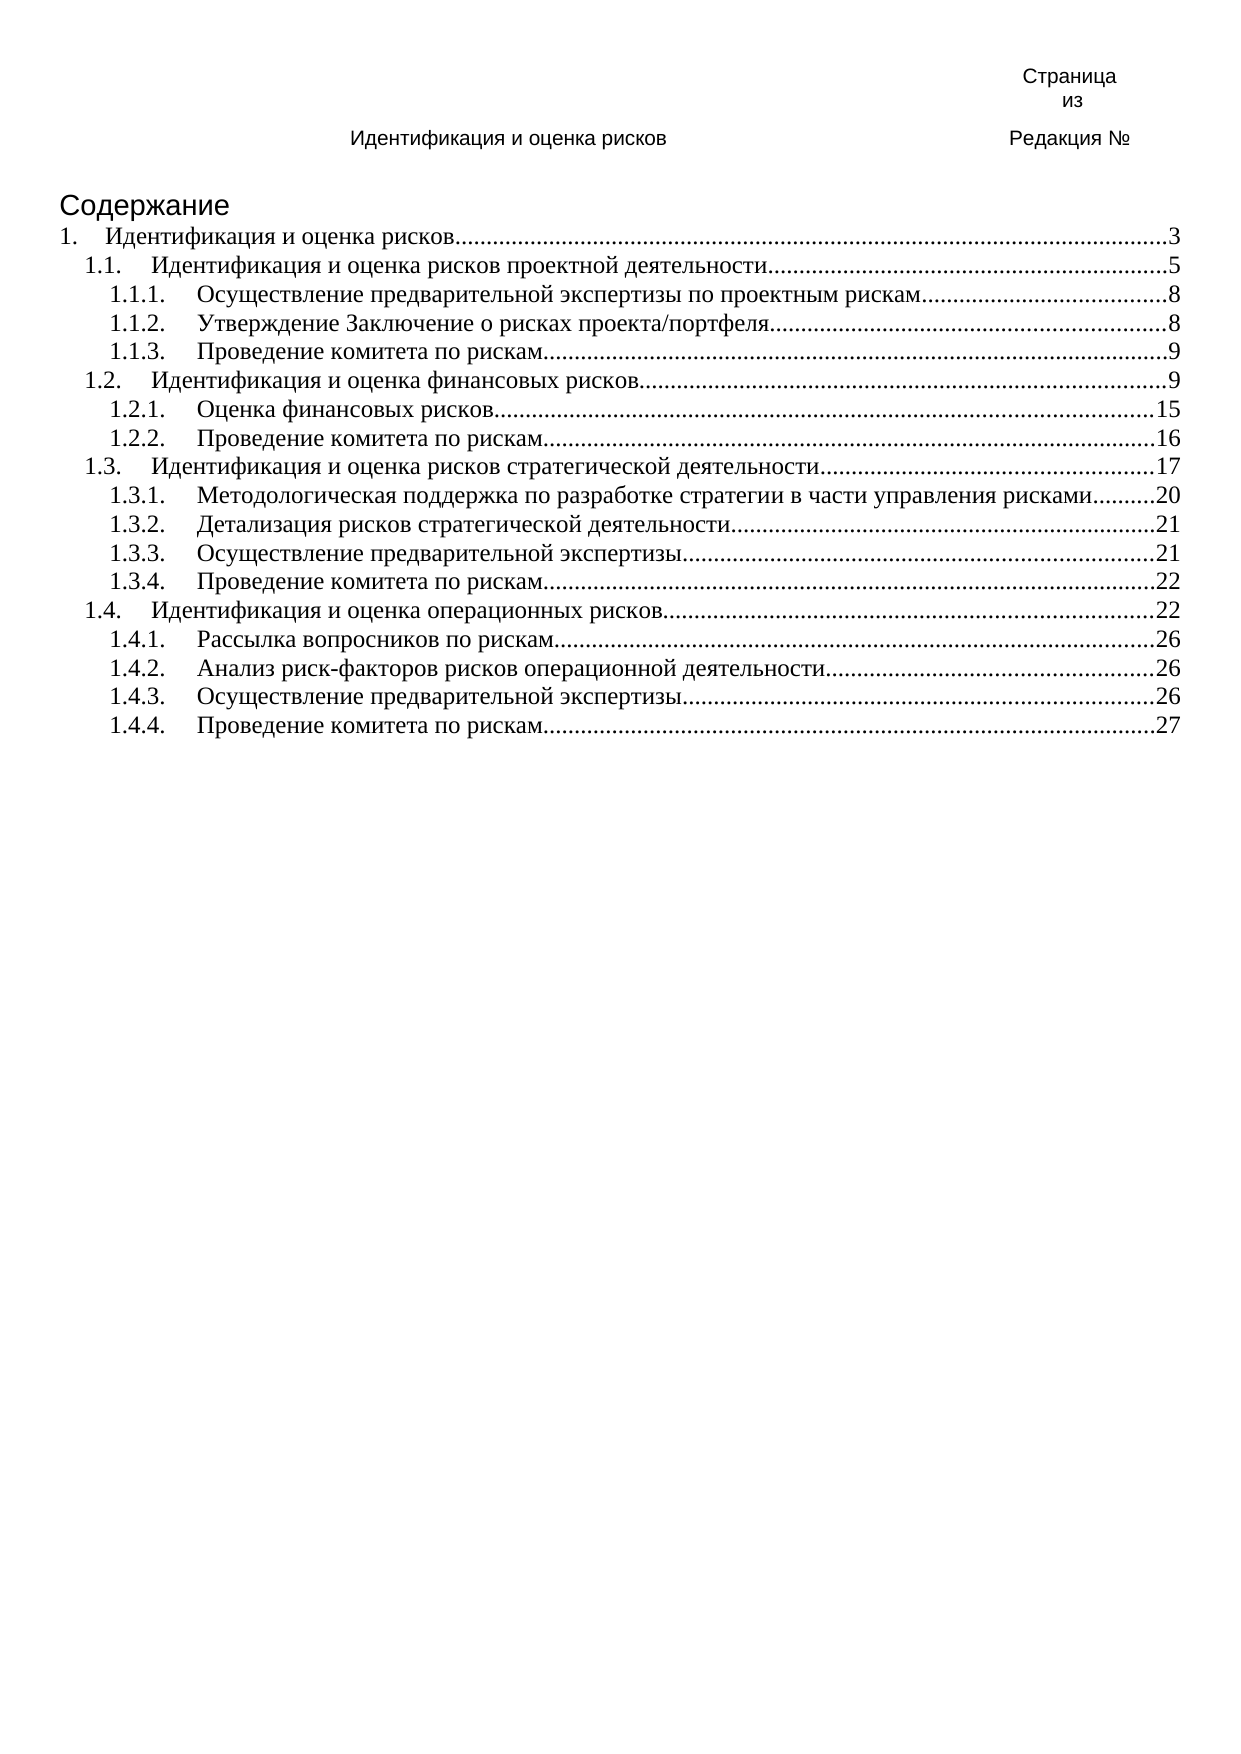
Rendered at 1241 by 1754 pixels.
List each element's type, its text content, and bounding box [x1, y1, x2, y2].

text 1.4.4. Проведение комитета по рискам 27 [109, 710, 1181, 739]
text 1.3.4. Проведение комитета по рискам 22 [109, 566, 1181, 595]
text 1.3.3. Осуществление предварительной экспертизы 21 [109, 538, 1181, 566]
text 1.2. Идентификация и оценка финансовых рисков 9 [84, 365, 1181, 394]
text 1.2.1. Оценка финансовых рисков 15 [109, 394, 1181, 423]
text 1.3. Идентификация и оценка рисков стратегической деятельности 17 [84, 451, 1181, 480]
text 1.4. Идентификация и оценка операционных рисков 22 [84, 595, 1181, 624]
text 1.2.2. Проведение комитета по рискам 16 [109, 423, 1181, 451]
text 1.4.3. Осуществление предварительной экспертизы 26 [109, 681, 1181, 710]
text 1.1.2. Утверждение Заключение о рисках проекта/портфеля 8 [109, 308, 1181, 336]
text 1.1.3. Проведение комитета по рискам 9 [109, 336, 1181, 365]
text 1.4.2. Анализ риск-факторов рисков операционной деятельности 26 [109, 653, 1181, 681]
text 1.4.1. Рассылка вопросников по рискам 26 [109, 624, 1181, 653]
text 1. Идентификация и оценка рисков 3 [59, 221, 1181, 250]
text 1.3.1. Методологическая поддержка по разработке стратегии в части управления рисками 20 [109, 480, 1181, 509]
text 1.3.2. Детализация рисков стратегической деятельности 21 [109, 509, 1181, 538]
text 1.1.1. Осуществление предварительной экспертизы по проектным рискам 8 [109, 279, 1181, 308]
text 1.1. Идентификация и оценка рисков проектной деятельности 5 [84, 250, 1181, 279]
text Содержание [59, 188, 1181, 221]
